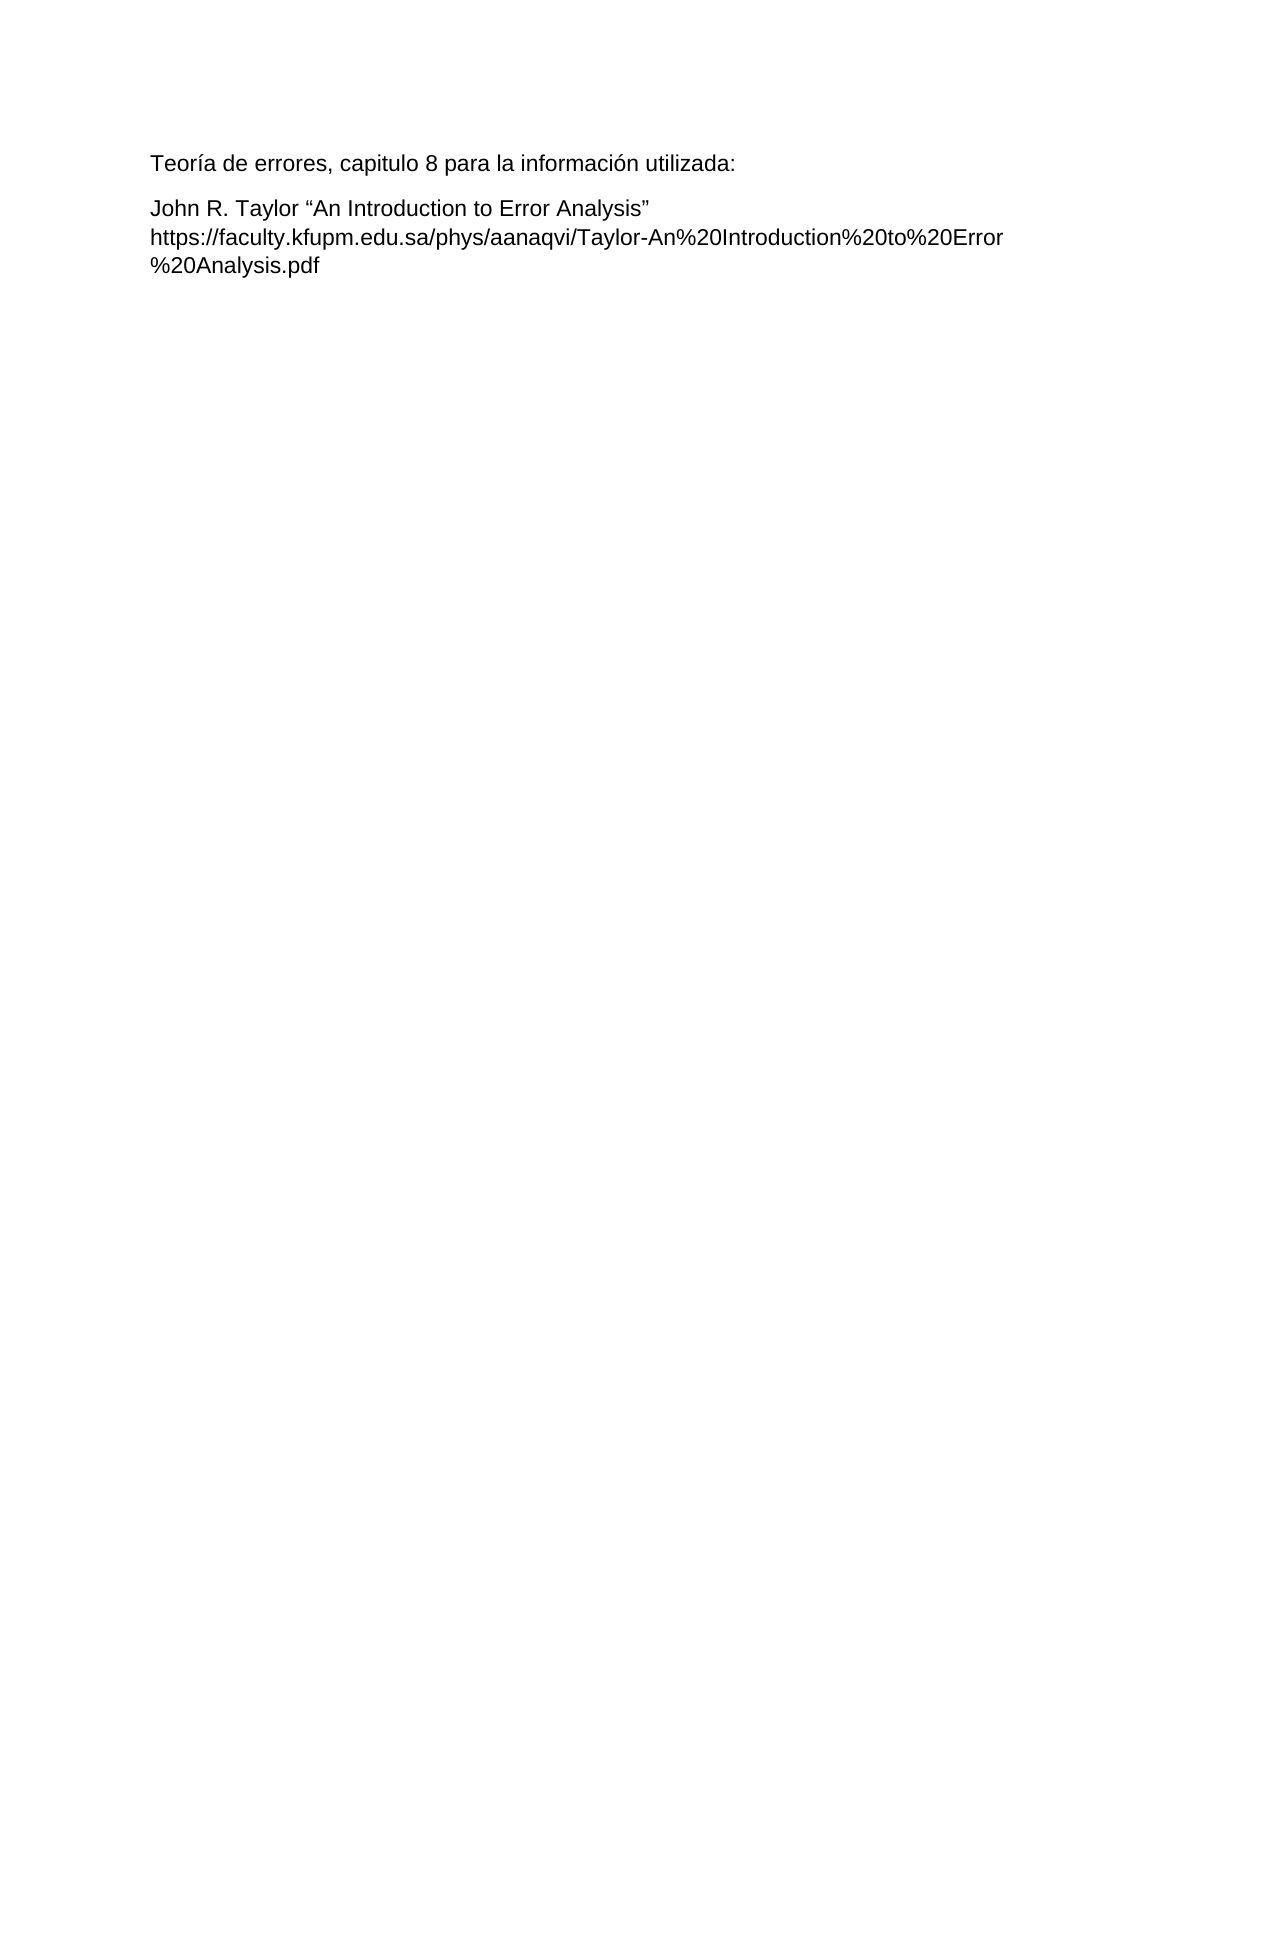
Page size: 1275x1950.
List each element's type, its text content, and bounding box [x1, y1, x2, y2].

text Teoría de errores, capitulo 8 para la información utilizada: [150, 150, 1125, 176]
text John R. Taylor “An Introduction to Error Analysis” https://faculty.kfupm.edu.sa/phys/aanaqvi/Taylor-An%20Introduction%20to%20Error%20Analysis.pdf [150, 195, 1125, 278]
